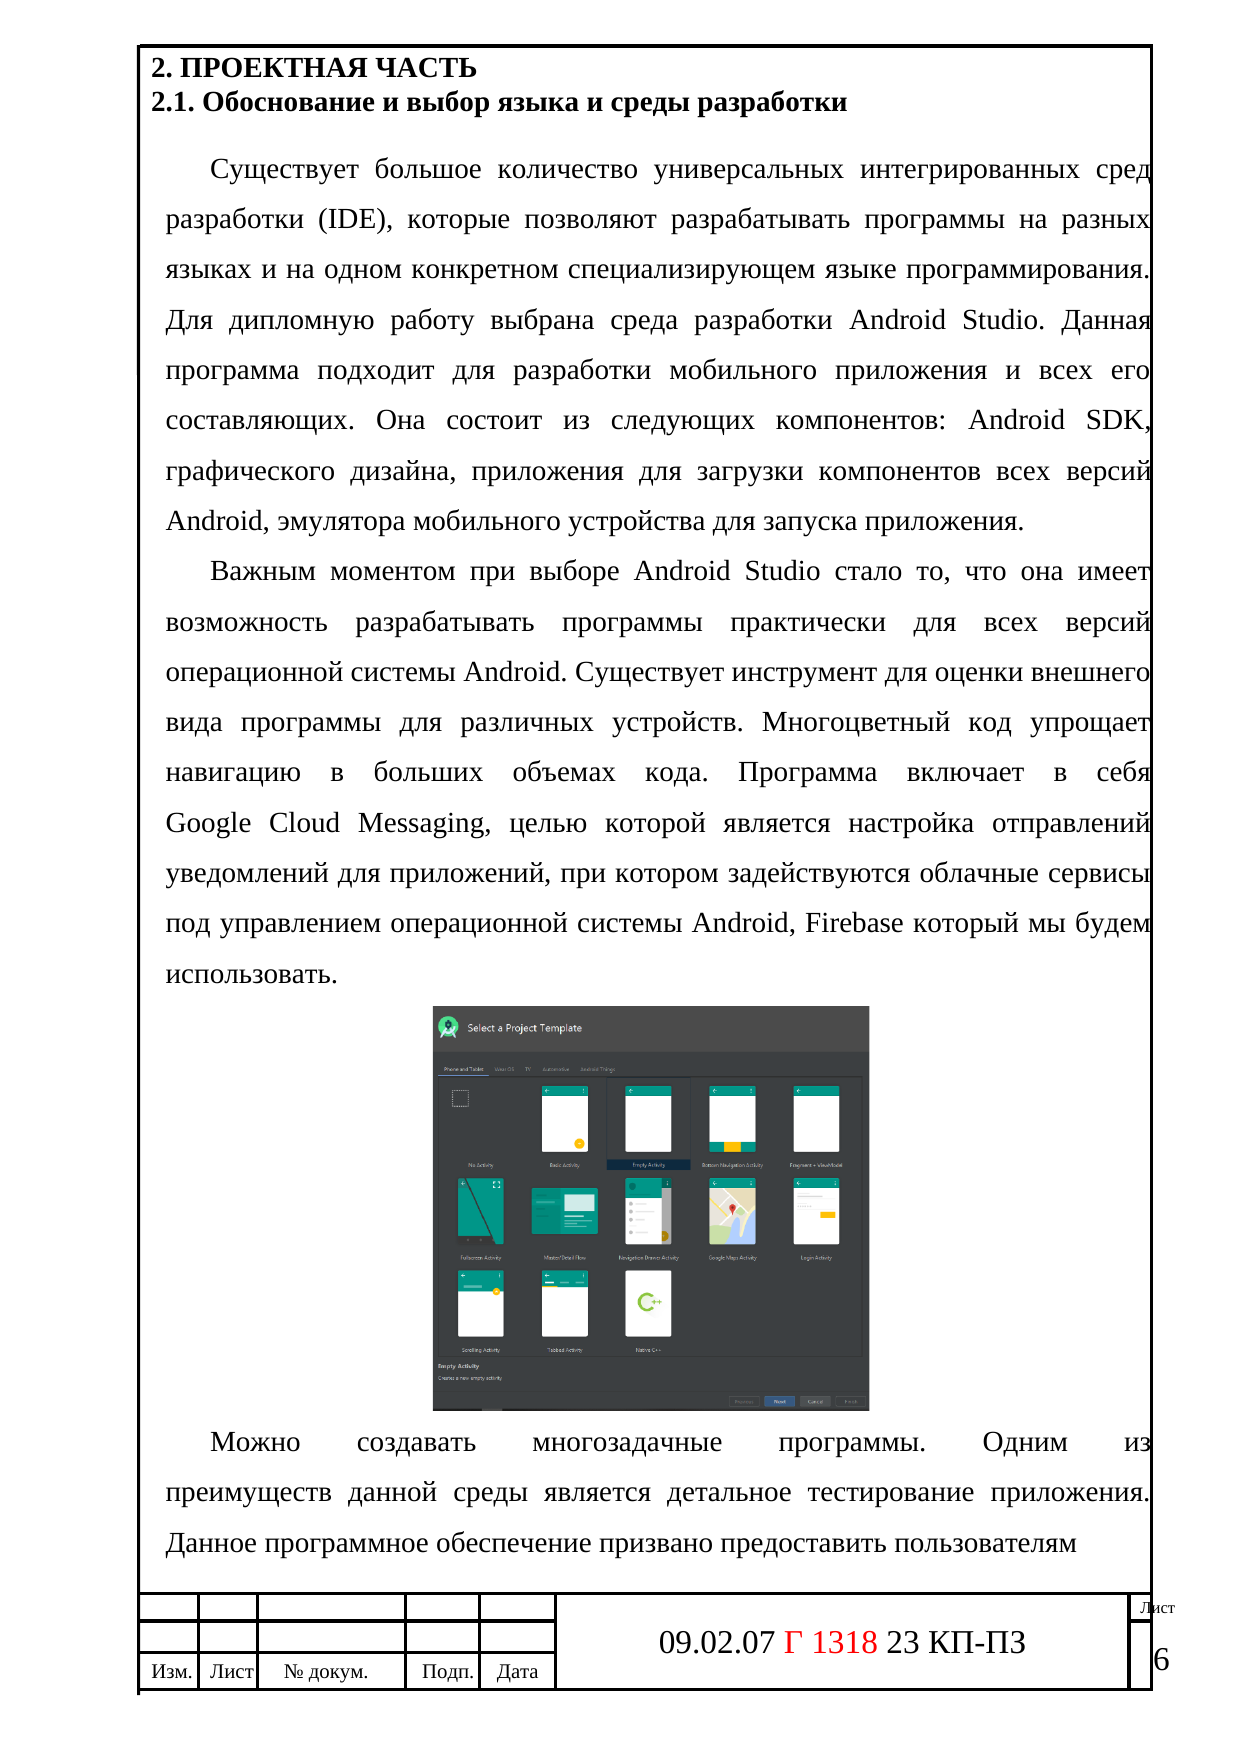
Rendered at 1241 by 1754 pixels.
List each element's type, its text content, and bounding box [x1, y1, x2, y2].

text 2. ПРОЕКТНАЯ ЧАСТЬ [151, 50, 1152, 84]
text 2.1. Обоснование и выбор языка и среды разработки [151, 84, 1152, 117]
text Можно создавать многозадачные программы. Одним из преимуществ данной среды является детальное тестирование приложения. Данное программное обеспечение призвано предоставить пользователям [165, 1424, 1152, 1558]
text Важным моментом при выборе Android Studio стало то, что она имеет возможность разрабатывать программы практически для всех версий операционной системы Android. Существует инструмент для оценки внешнего вида программы для различных устройств. Многоцветный код упрощает навигацию в больших объемах кода. Программа включает в себя Google Cloud Messaging, целью которой является настройка отправлений уведомлений для приложений, при котором задействуются облачные сервисы под управлением операционной системы Android, Firebase который мы будем использовать. [165, 553, 1152, 989]
picture [432, 1006, 870, 1411]
text Существует большое количество универсальных интегрированных сред разработки (IDE), которые позволяют разрабатывать программы на разных языках и на одном конкретном специализирующем языке программирования. Для дипломную работу выбрана среда разработки Android Studio. Данная программа подходит для разработки мобильного приложения и всех его составляющих. Она состоит из следующих компонентов: Android SDK, графического дизайна, приложения для загрузки компонентов всех версий Android, эмулятора мобильного устройства для запуска приложения. [165, 151, 1152, 537]
